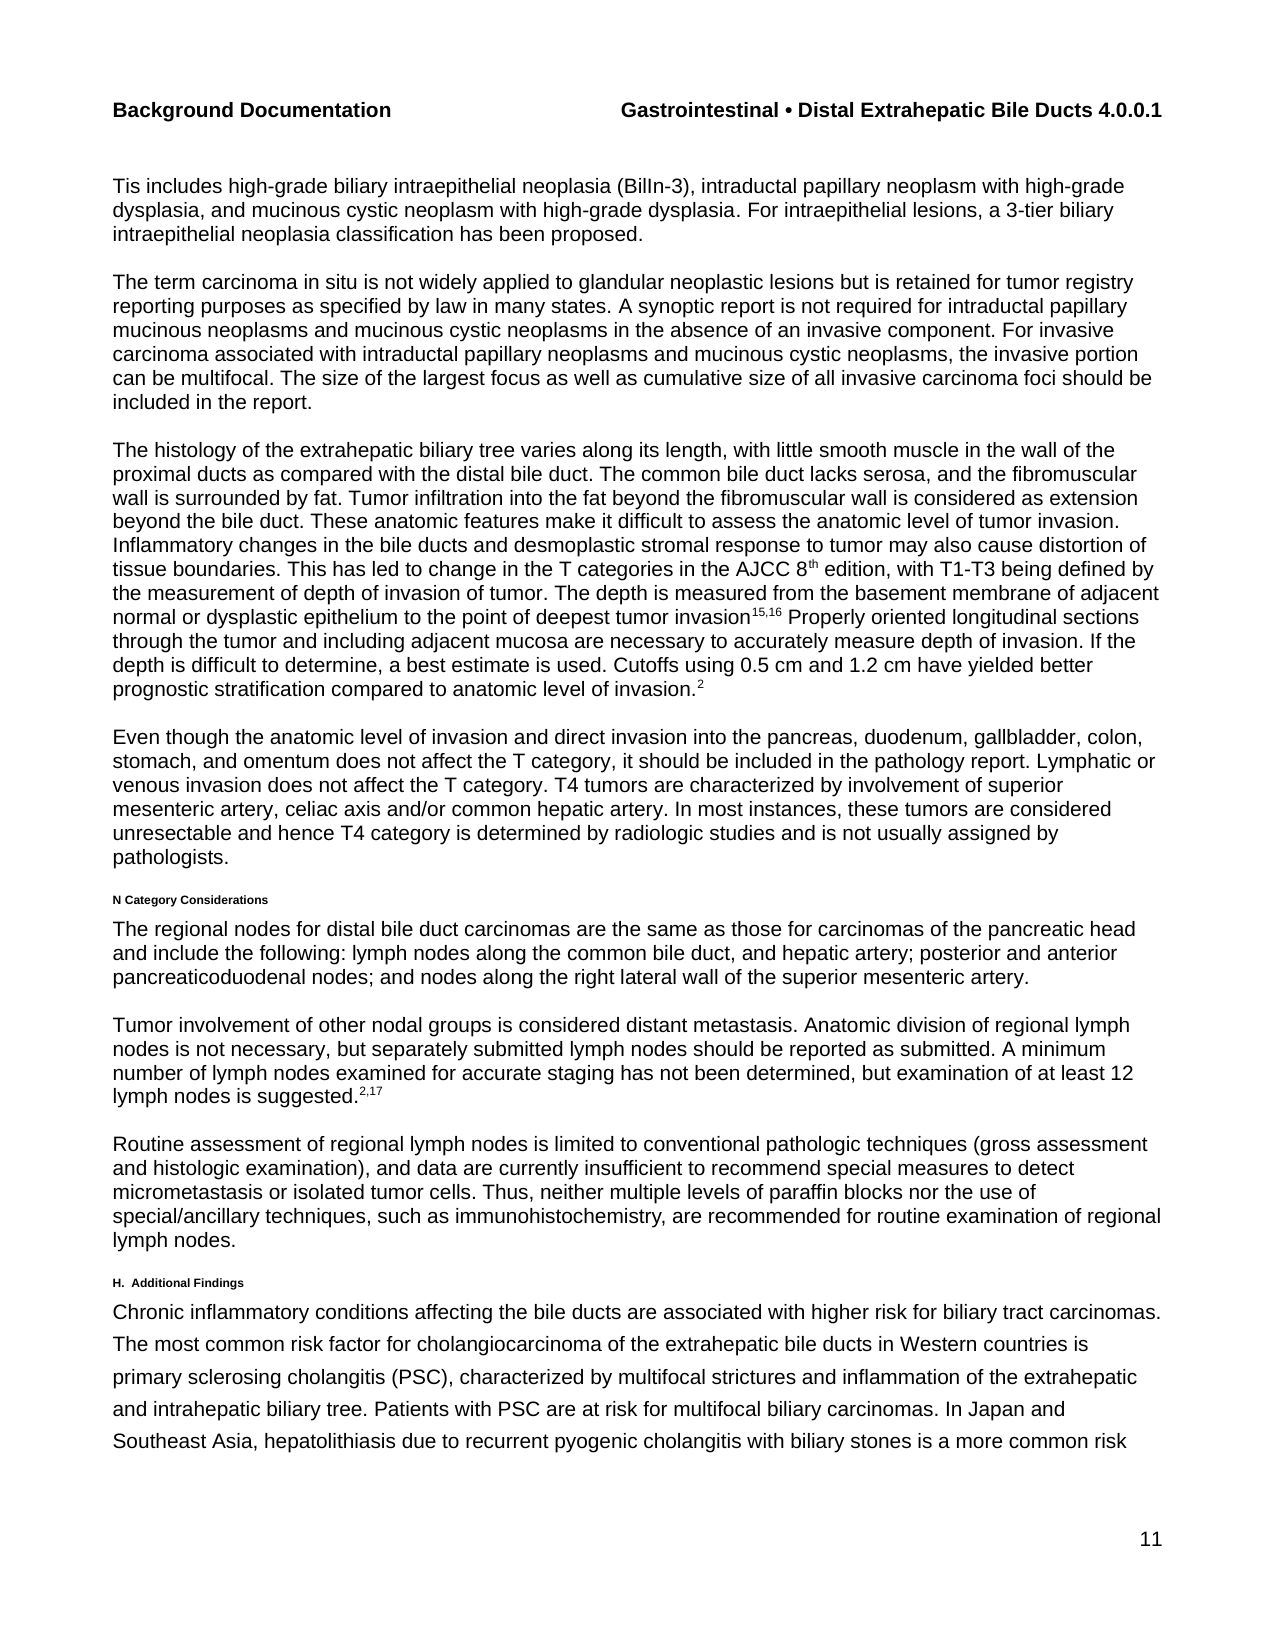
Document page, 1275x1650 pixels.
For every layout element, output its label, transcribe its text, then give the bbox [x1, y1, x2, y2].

subtitle N Category Considerations [112, 893, 1162, 917]
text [112, 1300, 1162, 1461]
text The term carcinoma in situ is not widely applied to glandular neoplastic lesions but is retained for tumor registry reporting purposes as specified by law in many states. A synoptic report is not required for intraductal papillary mucinous neoplasms and mucinous cystic neoplasms in the absence of an invasive component. For invasive carcinoma associated with intraductal papillary neoplasms and mucinous cystic neoplasms, the invasive portion can be multifocal. The size of the largest focus as well as cumulative size of all invasive carcinoma foci should be included in the report. [112, 270, 1162, 413]
text Tumor involvement of other nodal groups is considered distant metastasis. Anatomic division of regional lymph nodes is not necessary, but separately submitted lymph nodes should be reported as submitted. A minimum number of lymph nodes examined for accurate staging has not been determined, but examination of at least 12 lymph nodes is suggested.2,17 [112, 1012, 1162, 1108]
text Tis includes high-grade biliary intraepithelial neoplasia (BilIn-3), intraductal papillary neoplasm with high-grade dysplasia, and mucinous cystic neoplasm with high-grade dysplasia. For intraepithelial lesions, a 3-tier biliary intraepithelial neoplasia classification has been proposed. [112, 174, 1162, 246]
text Routine assessment of regional lymph nodes is limited to conventional pathologic techniques (gross assessment and histologic examination), and data are currently insufficient to recommend special measures to detect micrometastasis or isolated tumor cells. Thus, neither multiple levels of paraffin blocks nor the use of special/ancillary techniques, such as immunohistochemistry, are recommended for routine examination of regional lymph nodes. [112, 1132, 1162, 1252]
text The histology of the extrahepatic biliary tree varies along its length, with little smooth muscle in the wall of the proximal ducts as compared with the distal bile duct. The common bile duct lacks serosa, and the fibromuscular wall is surrounded by fat. Tumor infiltration into the fat beyond the fibromuscular wall is considered as extension beyond the bile duct. These anatomic features make it difficult to assess the anatomic level of tumor invasion. Inflammatory changes in the bile ducts and desmoplastic stromal response to tumor may also cause distortion of tissue boundaries. This has led to change in the T categories in the AJCC 8th edition, with T1-T3 being defined by the measurement of depth of invasion of tumor. The depth is measured from the basement membrane of adjacent normal or dysplastic epithelium to the point of deepest tumor invasion15,16 Properly oriented longitudinal sections through the tumor and including adjacent mucosa are necessary to accurately measure depth of invasion. If the depth is difficult to determine, a best estimate is used. Cutoffs using 0.5 cm and 1.2 cm have yielded better prognostic stratification compared to anatomic level of invasion.2 [112, 437, 1162, 701]
text The regional nodes for distal bile duct carcinomas are the same as those for carcinomas of the pancreatic head and include the following: lymph nodes along the common bile duct, and hepatic artery; posterior and anterior pancreaticoduodenal nodes; and nodes along the right lateral wall of the superior mesenteric artery. [112, 917, 1162, 988]
subtitle H. Additional Findings [112, 1276, 1162, 1300]
text Even though the anatomic level of invasion and direct invasion into the pancreas, duodenum, gallbladder, colon, stomach, and omentum does not affect the T category, it should be included in the pathology report. Lymphatic or venous invasion does not affect the T category. T4 tumors are characterized by involvement of superior mesenteric artery, celiac axis and/or common hepatic artery. In most instances, these tumors are considered unresectable and hence T4 category is determined by radiologic studies and is not usually assigned by pathologists. [112, 725, 1162, 869]
